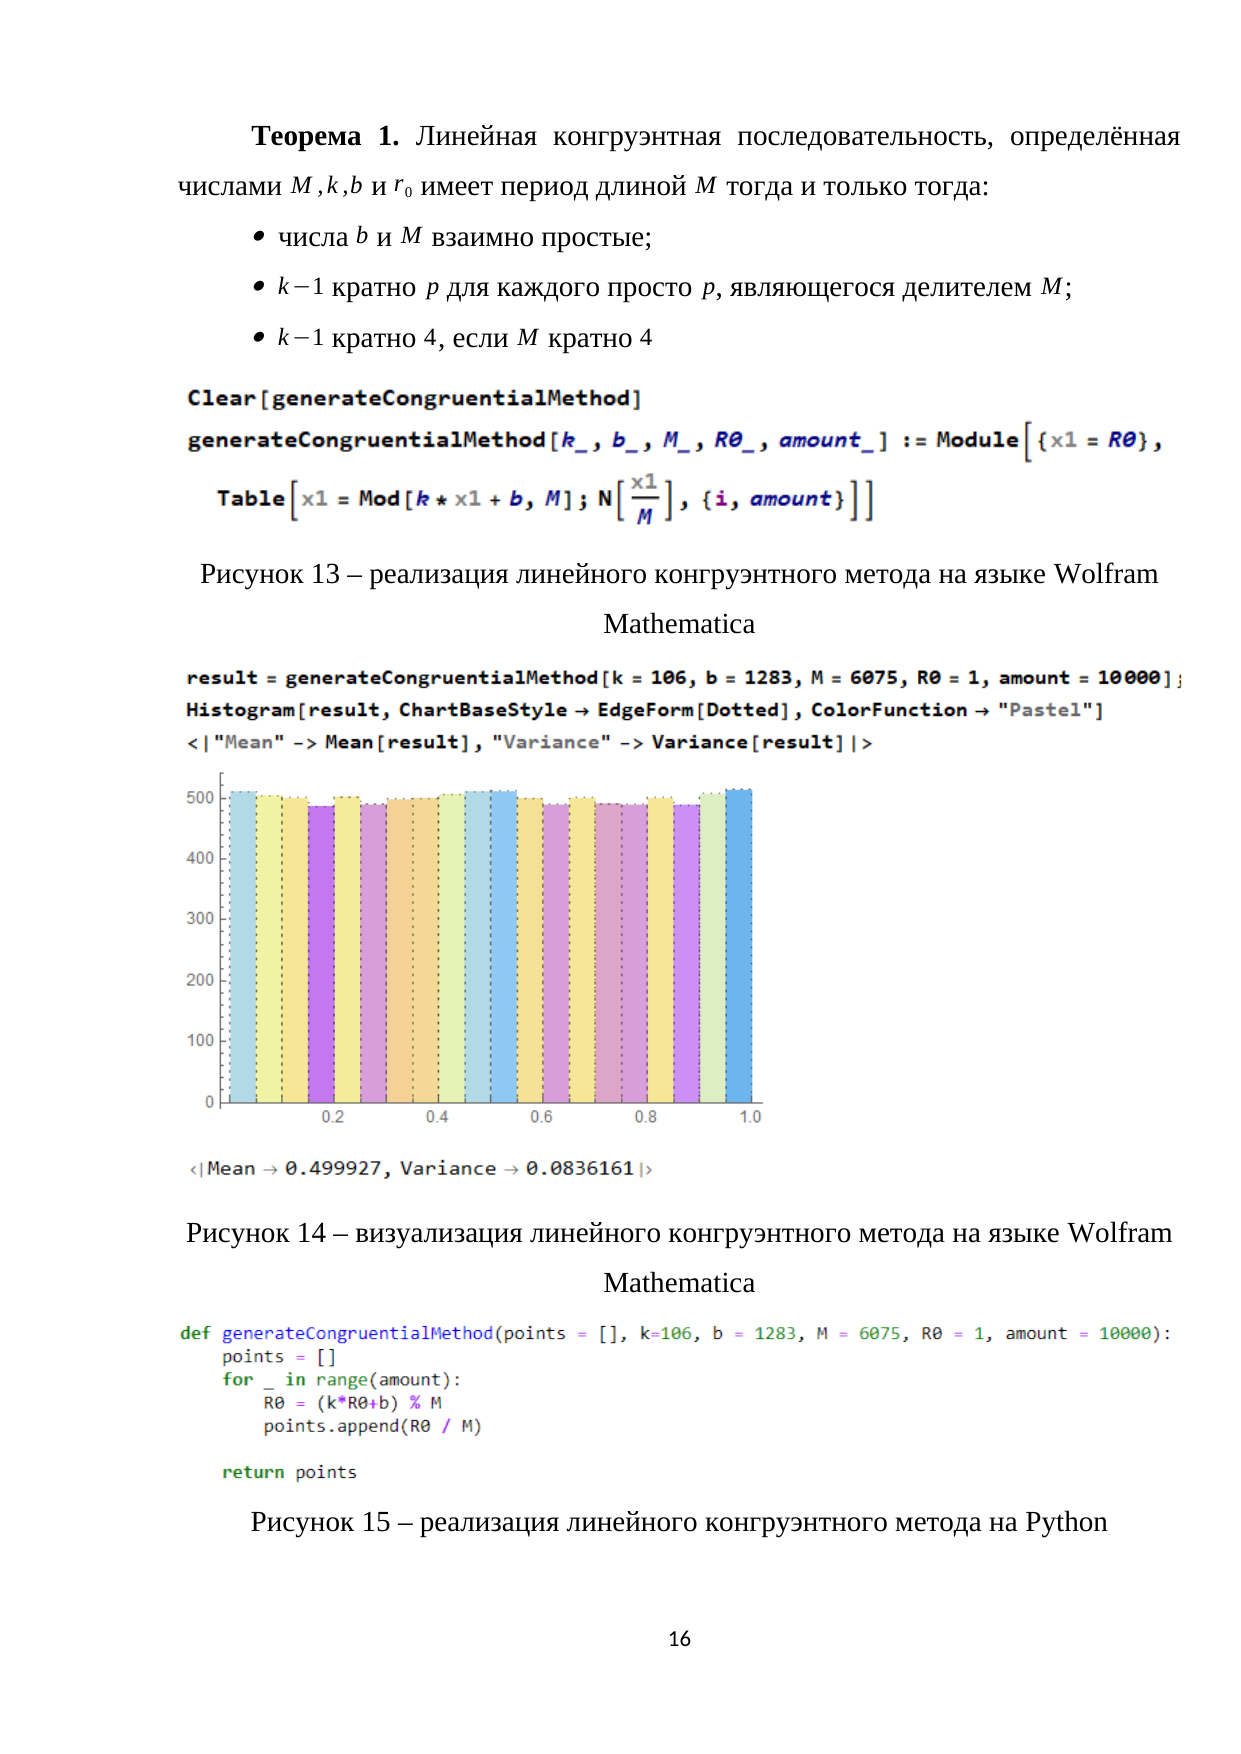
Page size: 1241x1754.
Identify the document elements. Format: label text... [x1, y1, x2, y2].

picture [177, 371, 1182, 540]
list Рисунок 13 – реализация линейного конгруэнтного метода на языке Wolfram Mathematica [177, 556, 1181, 640]
list Рисунок 14 – визуализация линейного конгруэнтного метода на языке Wolfram Mathematica [177, 1215, 1181, 1299]
list числа и взаимно простые; [177, 219, 1181, 252]
picture [177, 656, 1182, 1199]
list Теорема 1. Линейная конгруэнтная последовательность, определённая числами и имеет период длиной тогда и только тогда: [177, 118, 1181, 202]
list Рисунок 15 – реализация линейного конгруэнтного метода на Python [177, 1504, 1181, 1538]
list кратно для каждого просто , являющегося делителем ; [177, 269, 1181, 303]
list кратно , если кратно [177, 320, 1181, 354]
picture [177, 1315, 1182, 1488]
